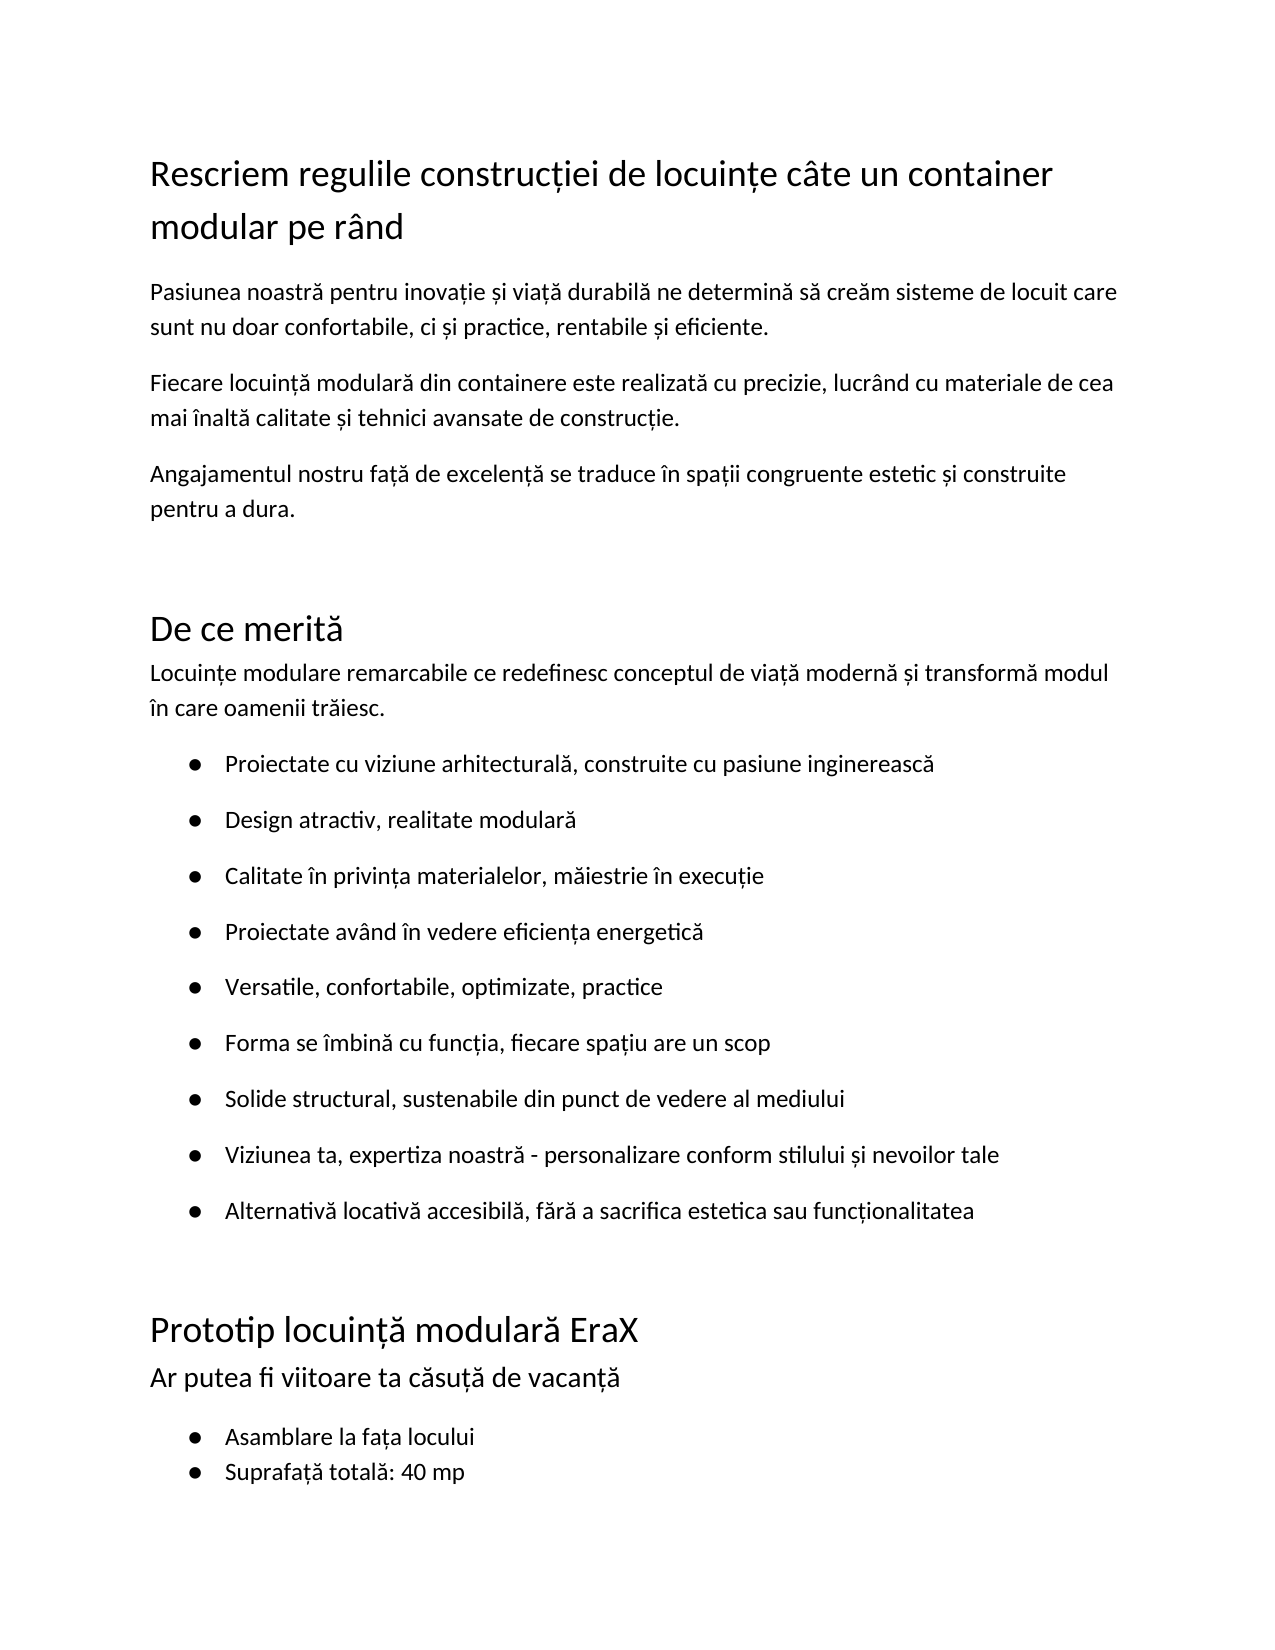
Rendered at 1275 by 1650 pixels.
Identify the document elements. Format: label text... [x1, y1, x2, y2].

text Ar putea fi viitoare ta căsuță de vacanță [150, 1359, 1125, 1395]
text Locuințe modulare remarcabile ce redefinesc conceptul de viață modernă și transformă modul în care oamenii trăiesc. [150, 657, 1125, 723]
list Proiectate cu viziune arhitecturală, construite cu pasiune inginerească [187, 748, 1125, 779]
list Proiectate având în vedere eficiența energetică [187, 916, 1125, 946]
text Rescriem regulile construcției de locuințe câte un container modular pe rând [150, 150, 1125, 248]
list Alternativă locativă accesibilă, fără a sacrifica estetica sau funcționalitatea [187, 1195, 1125, 1225]
list Calitate în privința materialelor, măiestrie în execuție [187, 860, 1125, 890]
list Solide structural, sustenabile din punct de vedere al mediului [187, 1083, 1125, 1114]
text Fiecare locuință modulară din containere este realizată cu precizie, lucrând cu materiale de cea mai înaltă calitate și tehnici avansate de construcție. [150, 367, 1125, 433]
text De ce merită [150, 604, 1125, 650]
list Asamblare la fața locului [187, 1421, 1125, 1451]
text Prototip locuință modulară EraX [150, 1306, 1125, 1352]
list Forma se îmbină cu funcția, fiecare spațiu are un scop [187, 1027, 1125, 1058]
list Versatile, confortabile, optimizate, practice [187, 971, 1125, 1002]
text Angajamentul nostru față de excelență se traduce în spații congruente estetic și construite pentru a dura. [150, 458, 1125, 523]
list Viziunea ta, expertiza noastră - personalizare conform stilului și nevoilor tale [187, 1139, 1125, 1169]
text Pasiunea noastră pentru inovație și viață durabilă ne determină să creăm sisteme de locuit care sunt nu doar confortabile, ci și practice, rentabile și eficiente. [150, 276, 1125, 342]
list Design atractiv, realitate modulară [187, 804, 1125, 834]
list Suprafață totală: 40 mp [187, 1456, 1125, 1486]
